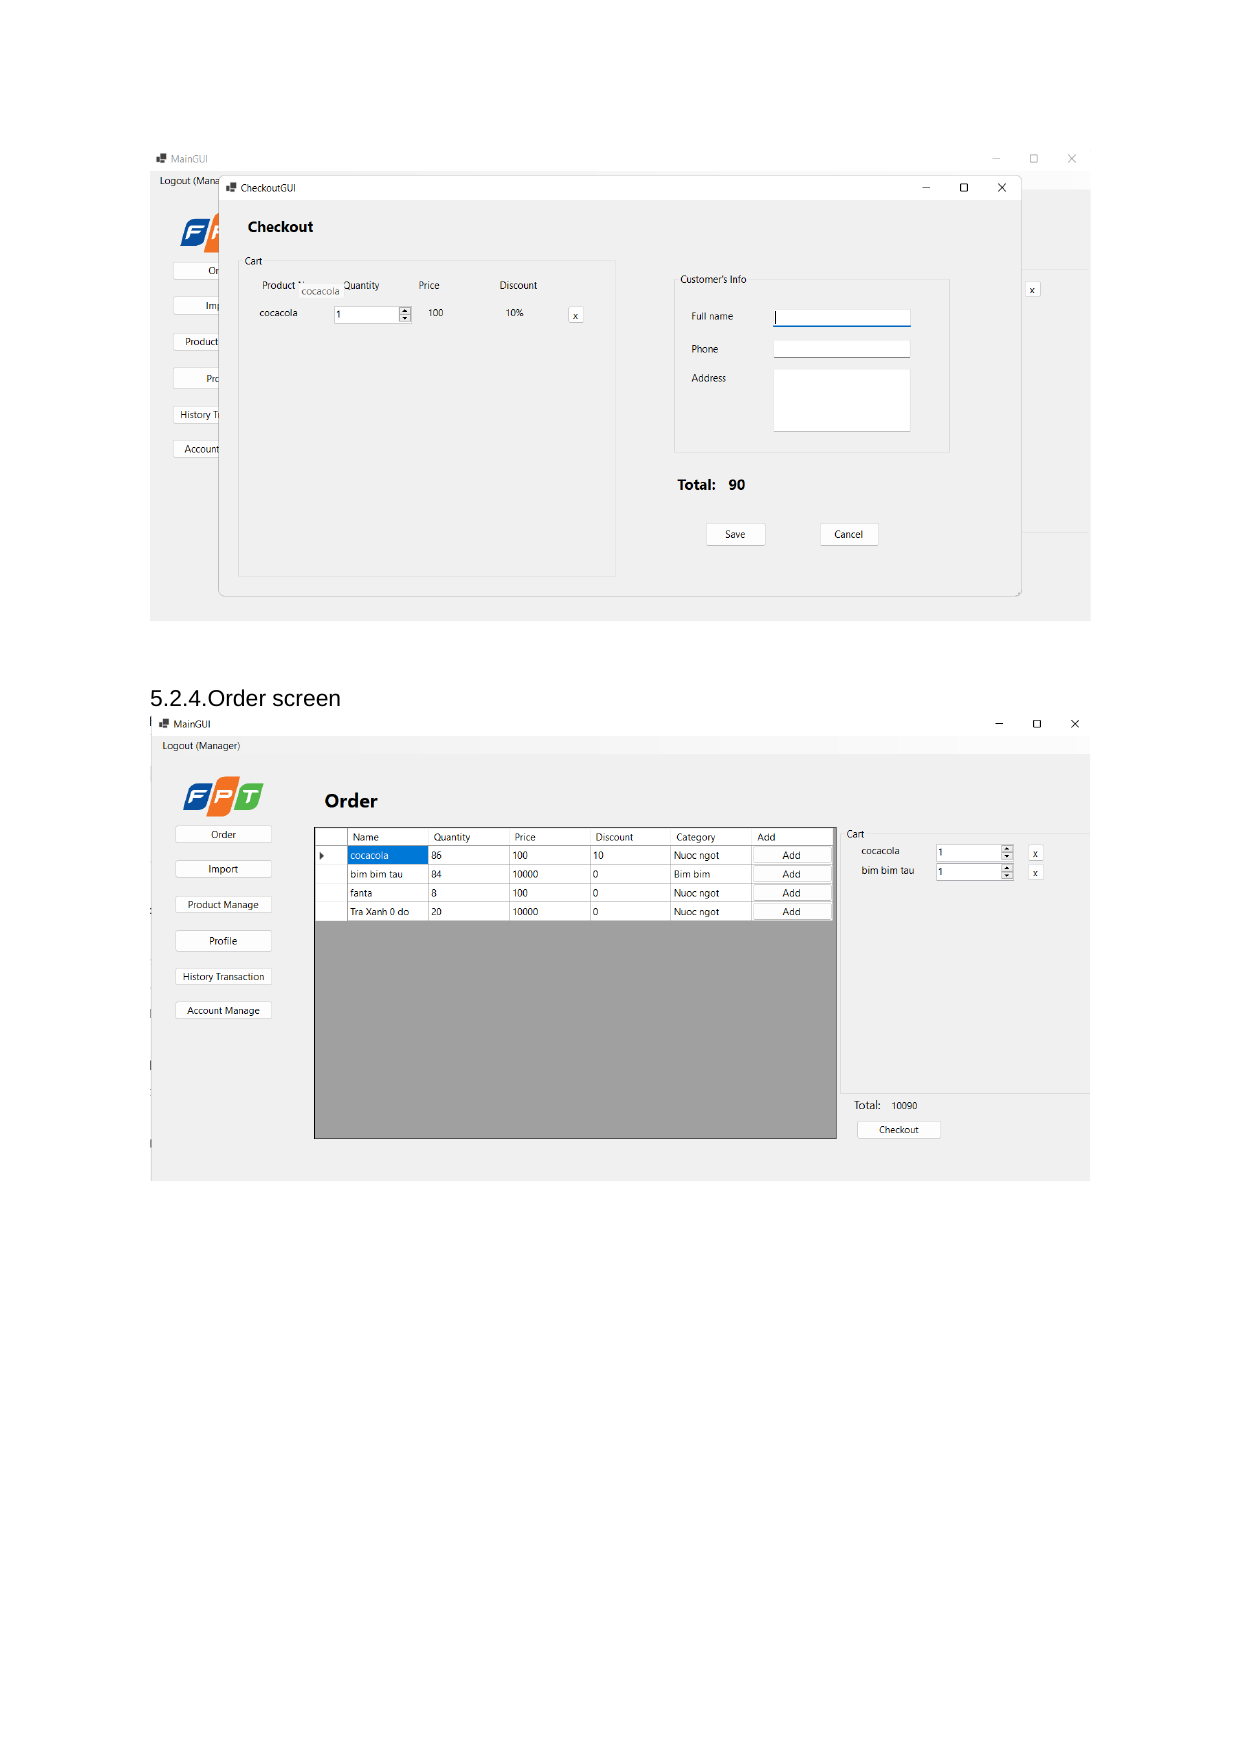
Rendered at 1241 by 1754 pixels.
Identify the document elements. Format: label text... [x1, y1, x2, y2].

text 5.2.4.Order screen [150, 685, 1090, 712]
picture [150, 715, 1091, 1181]
picture [150, 150, 1091, 621]
